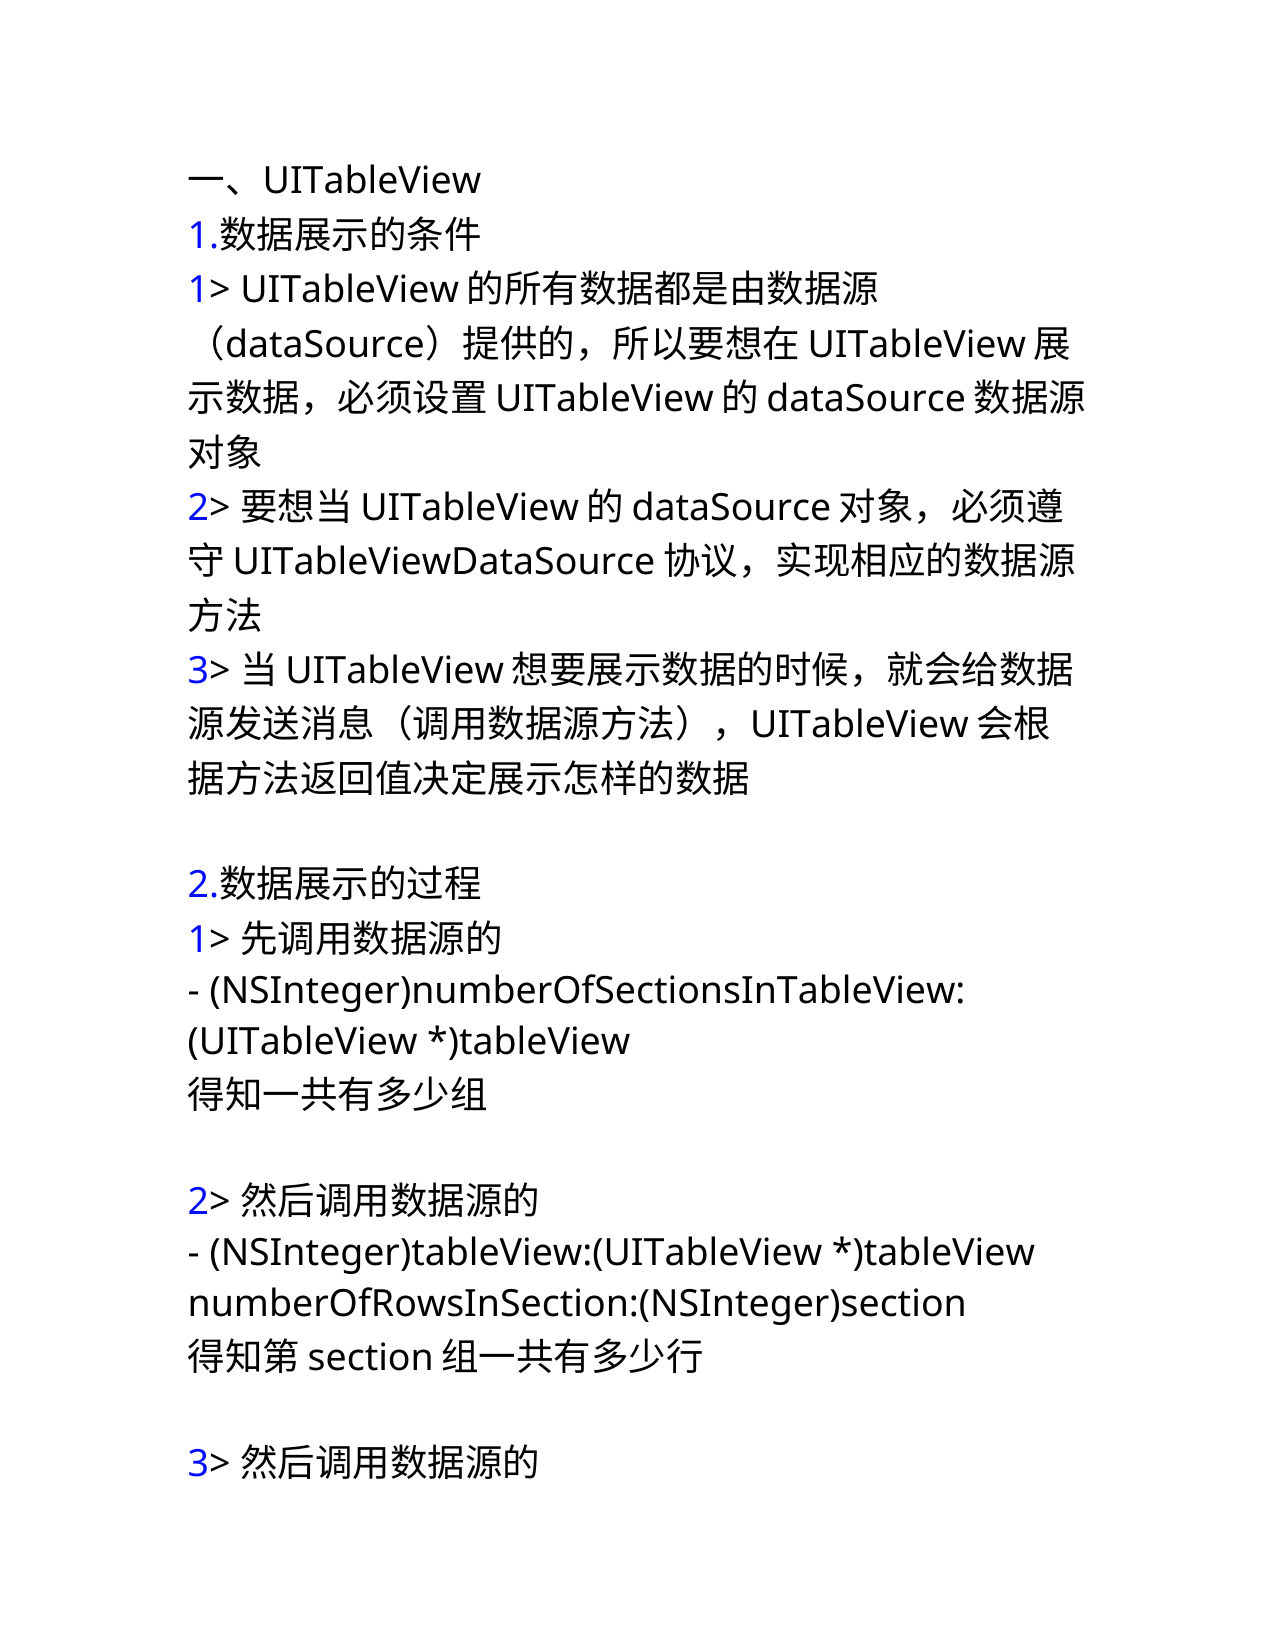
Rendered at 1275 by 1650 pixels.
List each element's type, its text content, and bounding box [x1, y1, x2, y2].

text - (NSInteger)numberOfSectionsInTableView:(UITableView *)tableView [187, 963, 1087, 1065]
text 得知第section组一共有多少行 [187, 1327, 1087, 1382]
text 1.数据展示的条件 [187, 204, 1087, 259]
text 得知一共有多少组 [187, 1065, 1087, 1119]
text 一、UITableView [187, 150, 1087, 204]
text 2> 然后调用数据源的 [187, 1171, 1087, 1225]
text - (NSInteger)tableView:(UITableView *)tableView numberOfRowsInSection:(NSInteger)section [187, 1225, 1087, 1327]
text 2> 要想当UITableView的dataSource对象，必须遵守UITableViewDataSource协议，实现相应的数据源方法 [187, 477, 1087, 640]
text 2.数据展示的过程 [187, 854, 1087, 909]
text 1> 先调用数据源的 [187, 909, 1087, 963]
text 3> 当UITableView想要展示数据的时候，就会给数据源发送消息（调用数据源方法），UITableView会根据方法返回值决定展示怎样的数据 [187, 640, 1087, 803]
text 3> 然后调用数据源的 [187, 1433, 1087, 1487]
text 1> UITableView的所有数据都是由数据源（dataSource）提供的，所以要想在UITableView展示数据，必须设置UITableView的dataSource数据源对象 [187, 259, 1087, 477]
